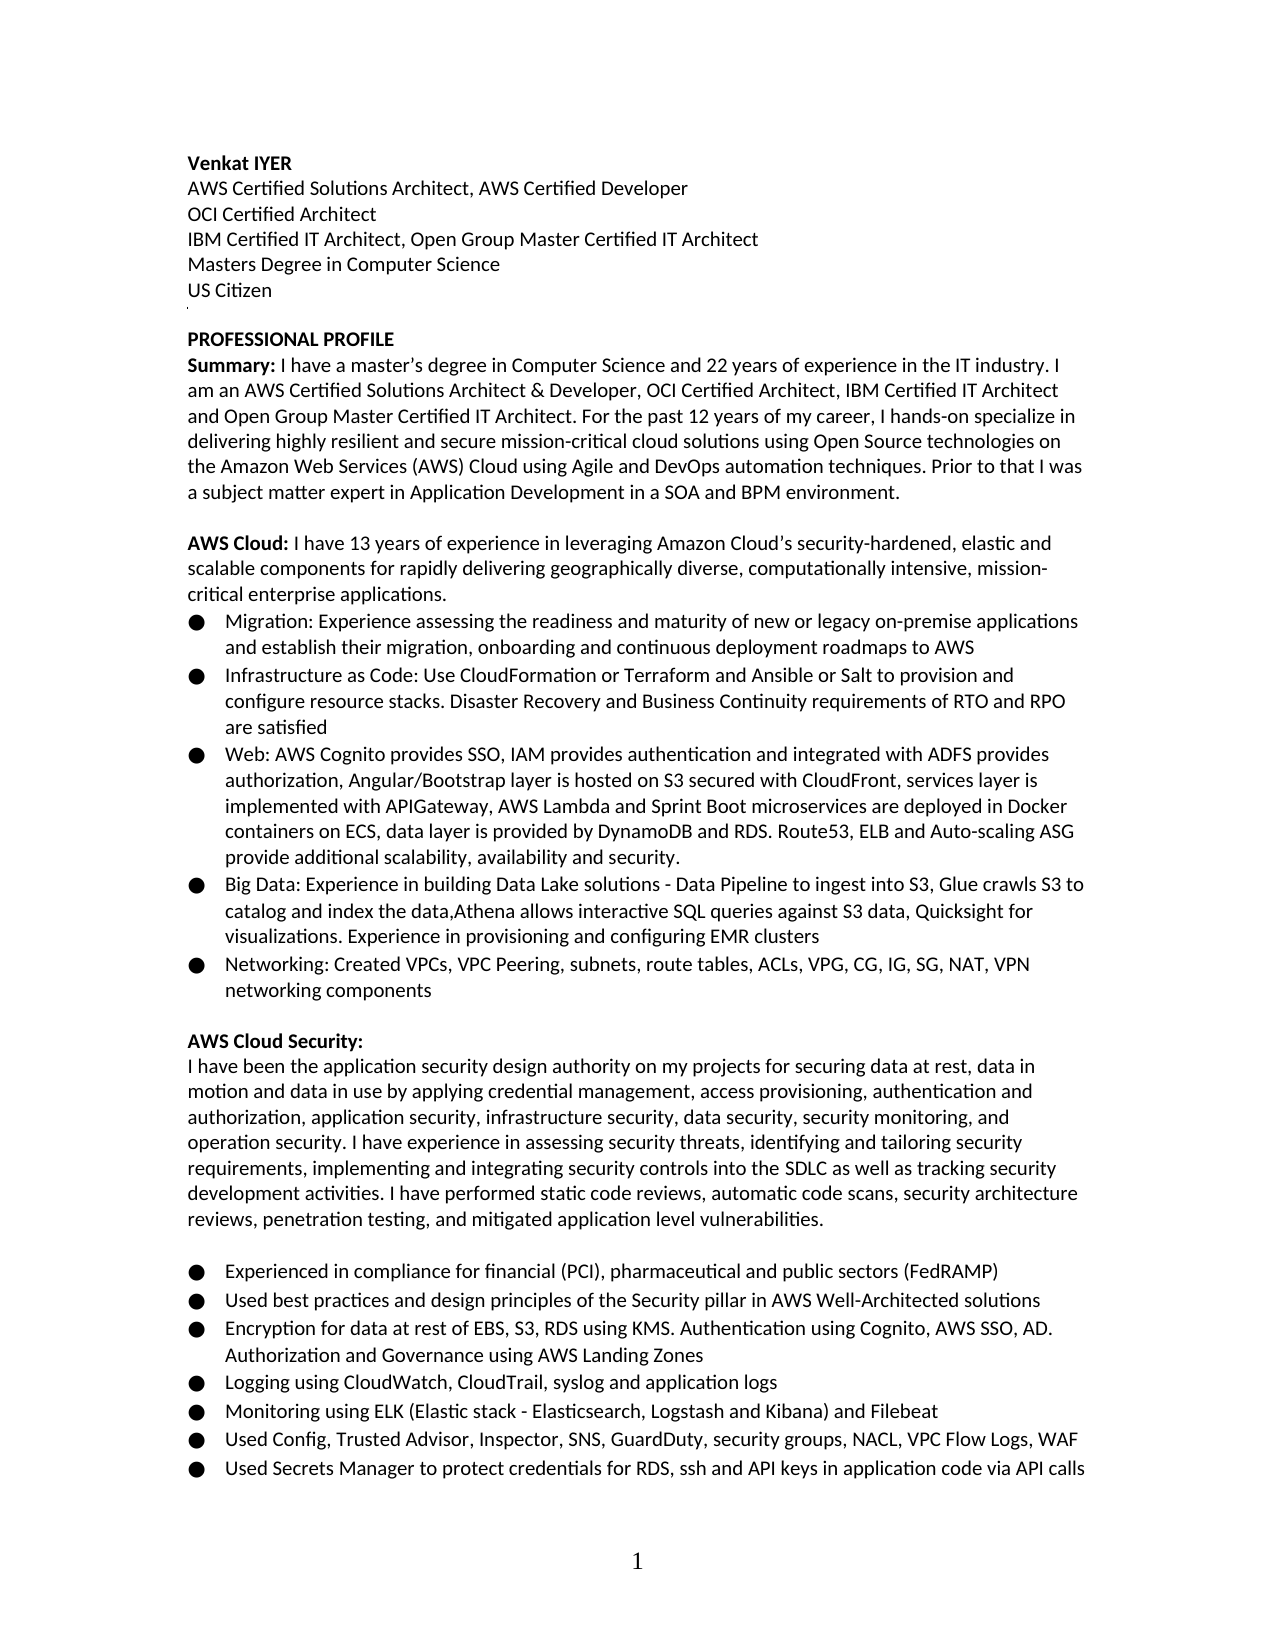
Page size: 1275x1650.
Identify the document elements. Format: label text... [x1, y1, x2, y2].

text US Citizen [187, 277, 1087, 302]
list Used Secrets Manager to protect credentials for RDS, ssh and API keys in application code via API calls [187, 1453, 1087, 1481]
text AWS Certified Solutions Architect, AWS Certified Developer [187, 175, 1087, 201]
list Big Data: Experience in building Data Lake solutions - Data Pipeline to ingest into S3, Glue crawls S3 to catalog and index the data,Athena allows interactive SQL queries against S3 data, Quicksight for visualizations. Experience in provisioning and configuring EMR clusters [187, 869, 1087, 949]
text AWS Cloud: I have 13 years of experience in leveraging Amazon Cloud’s security-hardened, elastic and scalable components for rapidly delivering geographically diverse, computationally intensive, mission-critical enterprise applications. [187, 530, 1087, 606]
list Migration: Experience assessing the readiness and maturity of new or legacy on-premise applications and establish their migration, onboarding and continuous deployment roadmaps to AWS [187, 606, 1087, 660]
list Monitoring using ELK (Elastic stack - Elasticsearch, Logstash and Kibana) and Filebeat [187, 1396, 1087, 1424]
text I have been the application security design authority on my projects for securing data at rest, data in motion and data in use by applying credential management, access provisioning, authentication and authorization, application security, infrastructure security, data security, security monitoring, and operation security. I have experience in assessing security threats, identifying and tailoring security requirements, implementing and integrating security controls into the SDLC as well as tracking security development activities. I have performed static code reviews, automatic code scans, security architecture reviews, penetration testing, and mitigated application level vulnerabilities. [187, 1053, 1087, 1231]
list Used best practices and design principles of the Security pillar in AWS Well-Architected solutions [187, 1285, 1087, 1313]
list Logging using CloudWatch, CloudTrail, syslog and application logs [187, 1367, 1087, 1396]
list Used Config, Trusted Advisor, Inspector, SNS, GuardDuty, security groups, NACL, VPC Flow Logs, WAF [187, 1424, 1087, 1453]
text IBM Certified IT Architect, Open Group Master Certified IT Architect [187, 226, 1087, 252]
text PROFESSIONAL PROFILE [187, 327, 1087, 352]
text AWS Cloud Security: [187, 1028, 1087, 1053]
text Summary: I have a master’s degree in Computer Science and 22 years of experience in the IT industry. I am an AWS Certified Solutions Architect & Developer, OCI Certified Architect, IBM Certified IT Architect and Open Group Master Certified IT Architect. For the past 12 years of my career, I hands-on specialize in delivering highly resilient and secure mission-critical cloud solutions using Open Source technologies on the Amazon Web Services (AWS) Cloud using Agile and DevOps automation techniques. Prior to that I was a subject matter expert in Application Development in a SOA and BPM environment. [187, 352, 1087, 504]
list Networking: Created VPCs, VPC Peering, subnets, route tables, ACLs, VPG, CG, IG, SG, NAT, VPN networking components [187, 949, 1087, 1002]
list Infrastructure as Code: Use CloudFormation or Terraform and Ansible or Salt to provision and configure resource stacks. Disaster Recovery and Business Continuity requirements of RTO and RPO are satisfied [187, 660, 1087, 739]
text Masters Degree in Computer Science [187, 252, 1087, 277]
list Encryption for data at rest of EBS, S3, RDS using KMS. Authentication using Cognito, AWS SSO, AD. Authorization and Governance using AWS Landing Zones [187, 1313, 1087, 1367]
text OCI Certified Architect [187, 201, 1087, 226]
list Web: AWS Cognito provides SSO, IAM provides authentication and integrated with ADFS provides authorization, Angular/Bootstrap layer is hosted on S3 secured with CloudFront, services layer is implemented with APIGateway, AWS Lambda and Sprint Boot microservices are deployed in Docker containers on ECS, data layer is provided by DynamoDB and RDS. Route53, ELB and Auto-scaling ASG provide additional scalability, availability and security. [187, 739, 1087, 869]
list Experienced in compliance for financial (PCI), pharmaceutical and public sectors (FedRAMP) [187, 1257, 1087, 1285]
text Venkat IYER [187, 150, 1087, 175]
